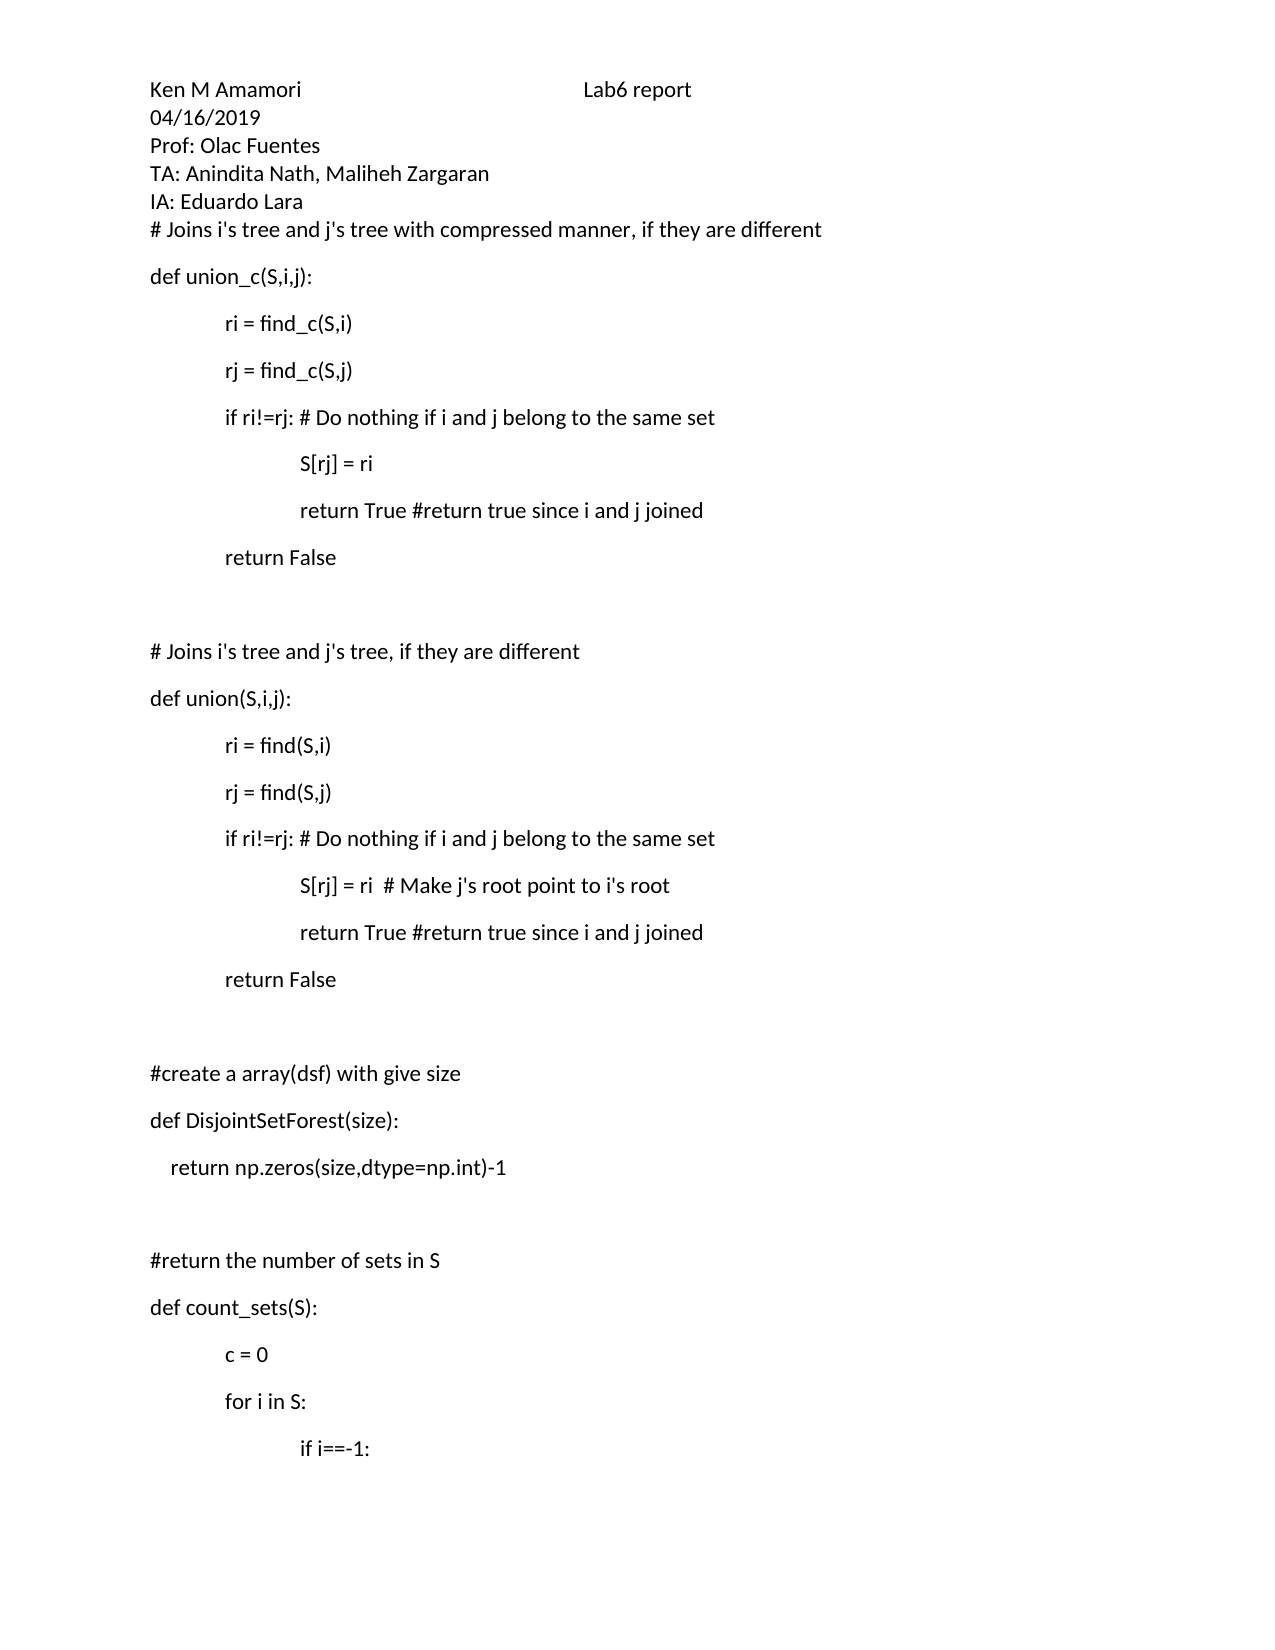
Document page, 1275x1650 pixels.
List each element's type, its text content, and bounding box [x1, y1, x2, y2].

text return True #return true since i and j joined [150, 496, 1125, 524]
text def DisjointSetForest(size): [150, 1106, 1125, 1134]
text return False [150, 965, 1125, 993]
text rj = find(S,j) [150, 778, 1125, 806]
text if ri!=rj: # Do nothing if i and j belong to the same set [150, 824, 1125, 852]
text #return the number of sets in S [150, 1246, 1125, 1274]
text return False [150, 543, 1125, 571]
text # Joins i's tree and j's tree, if they are different [150, 637, 1125, 665]
text def union_c(S,i,j): [150, 262, 1125, 290]
text c = 0 [150, 1340, 1125, 1368]
text for i in S: [150, 1387, 1125, 1415]
text if i==-1: [150, 1434, 1125, 1462]
text rj = find_c(S,j) [150, 356, 1125, 384]
text ri = find(S,i) [150, 731, 1125, 759]
text def count_sets(S): [150, 1293, 1125, 1321]
text S[rj] = ri # Make j's root point to i's root [150, 871, 1125, 899]
text #create a array(dsf) with give size [150, 1059, 1125, 1087]
text return np.zeros(size,dtype=np.int)-1 [150, 1153, 1125, 1181]
text if ri!=rj: # Do nothing if i and j belong to the same set [150, 403, 1125, 431]
text S[rj] = ri [150, 449, 1125, 477]
text return True #return true since i and j joined [150, 918, 1125, 946]
text def union(S,i,j): [150, 684, 1125, 712]
text ri = find_c(S,i) [150, 309, 1125, 337]
text # Joins i's tree and j's tree with compressed manner, if they are different [150, 215, 1125, 243]
